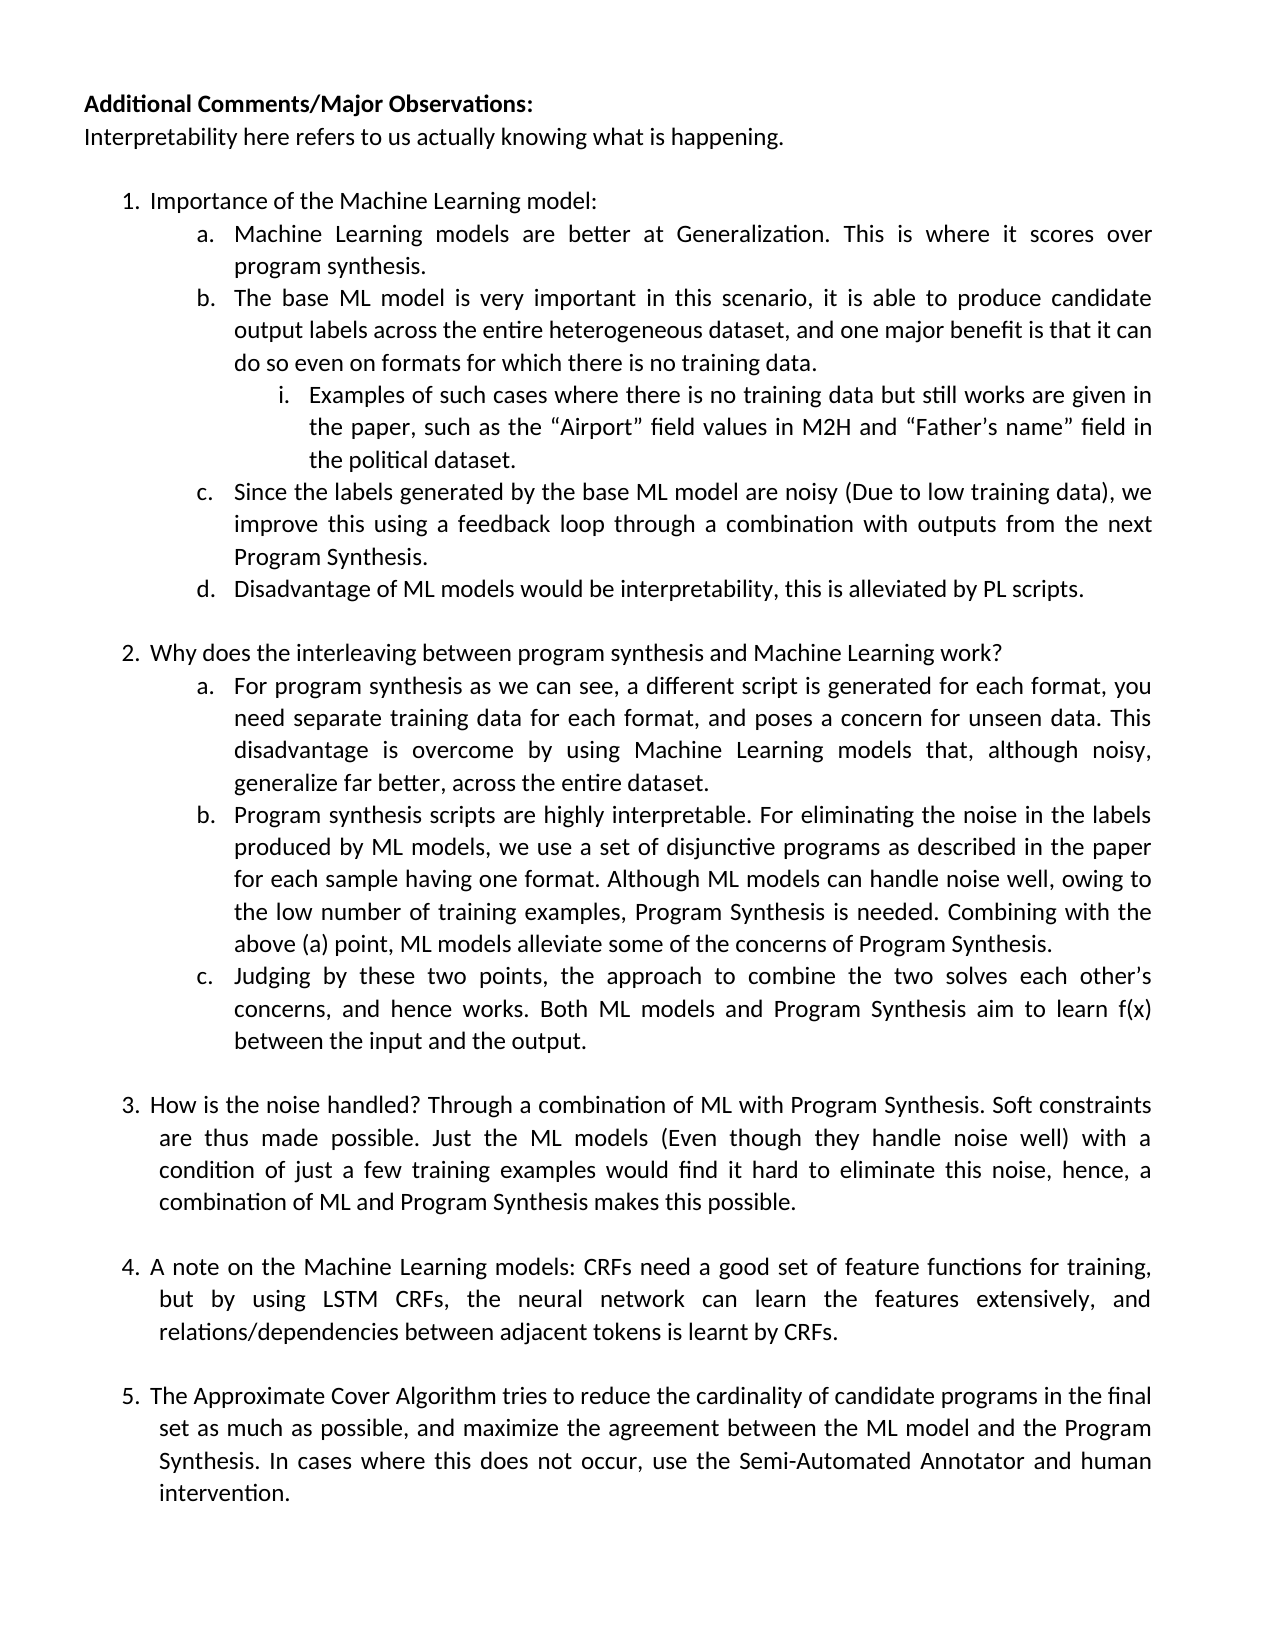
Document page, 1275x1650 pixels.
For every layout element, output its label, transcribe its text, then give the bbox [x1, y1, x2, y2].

list Program synthesis scripts are highly interpretable. For eliminating the noise in the labels produced by ML models, we use a set of disjunctive programs as described in the paper for each sample having one format. Although ML models can handle noise well, owing to the low number of training examples, Program Synthesis is needed. Combining with the above (a) point, ML models alleviate some of the concerns of Program Synthesis. [196, 799, 1153, 959]
list For program synthesis as we can see, a different script is generated for each format, you need separate training data for each format, and poses a concern for unseen data. This disadvantage is overcome by using Machine Learning models that, although noisy, generalize far better, across the entire dataset. [196, 670, 1153, 797]
list Examples of such cases where there is no training data but still works are given in the paper, such as the “Airport” field values in M2H and “Father’s name” field in the political dataset. [290, 379, 1153, 474]
list The base ML model is very important in this scenario, it is able to produce candidate output labels across the entire heterogeneous dataset, and one major benefit is that it can do so even on formats for which there is no training data. [196, 282, 1153, 377]
list A note on the Machine Learning models: CRFs need a good set of feature functions for training, but by using LSTM CRFs, the neural network can learn the features extensively, and relations/dependencies between adjacent tokens is learnt by CRFs. [121, 1251, 1153, 1346]
list How is the noise handled? Through a combination of ML with Program Synthesis. Soft constraints are thus made possible. Just the ML models (Even though they handle noise well) with a condition of just a few training examples would find it hard to eliminate this noise, hence, a combination of ML and Program Synthesis makes this possible. [121, 1089, 1153, 1217]
list The Approximate Cover Algorithm tries to reduce the cardinality of candidate programs in the final set as much as possible, and maximize the agreement between the ML model and the Program Synthesis. In cases where this does not occur, use the Semi-Automated Annotator and human intervention. [121, 1380, 1153, 1508]
list Since the labels generated by the base ML model are noisy (Due to low training data), we improve this using a feedback loop through a combination with outputs from the next Program Synthesis. [196, 476, 1153, 571]
list Machine Learning models are better at Generalization. This is where it scores over program synthesis. [196, 218, 1153, 281]
list Importance of the Machine Learning model: [121, 185, 1153, 216]
text Interpretability here refers to us actually knowing what is happening. [84, 121, 1153, 151]
text Additional Comments/Major Observations: [84, 88, 1153, 119]
list Judging by these two points, the approach to combine the two solves each other’s concerns, and hence works. Both ML models and Program Synthesis aim to learn f(x) between the input and the output. [196, 960, 1153, 1056]
list Disadvantage of ML models would be interpretability, this is alleviated by PL scripts. [196, 573, 1153, 603]
list Why does the interleaving between program synthesis and Machine Learning work? [121, 637, 1153, 668]
